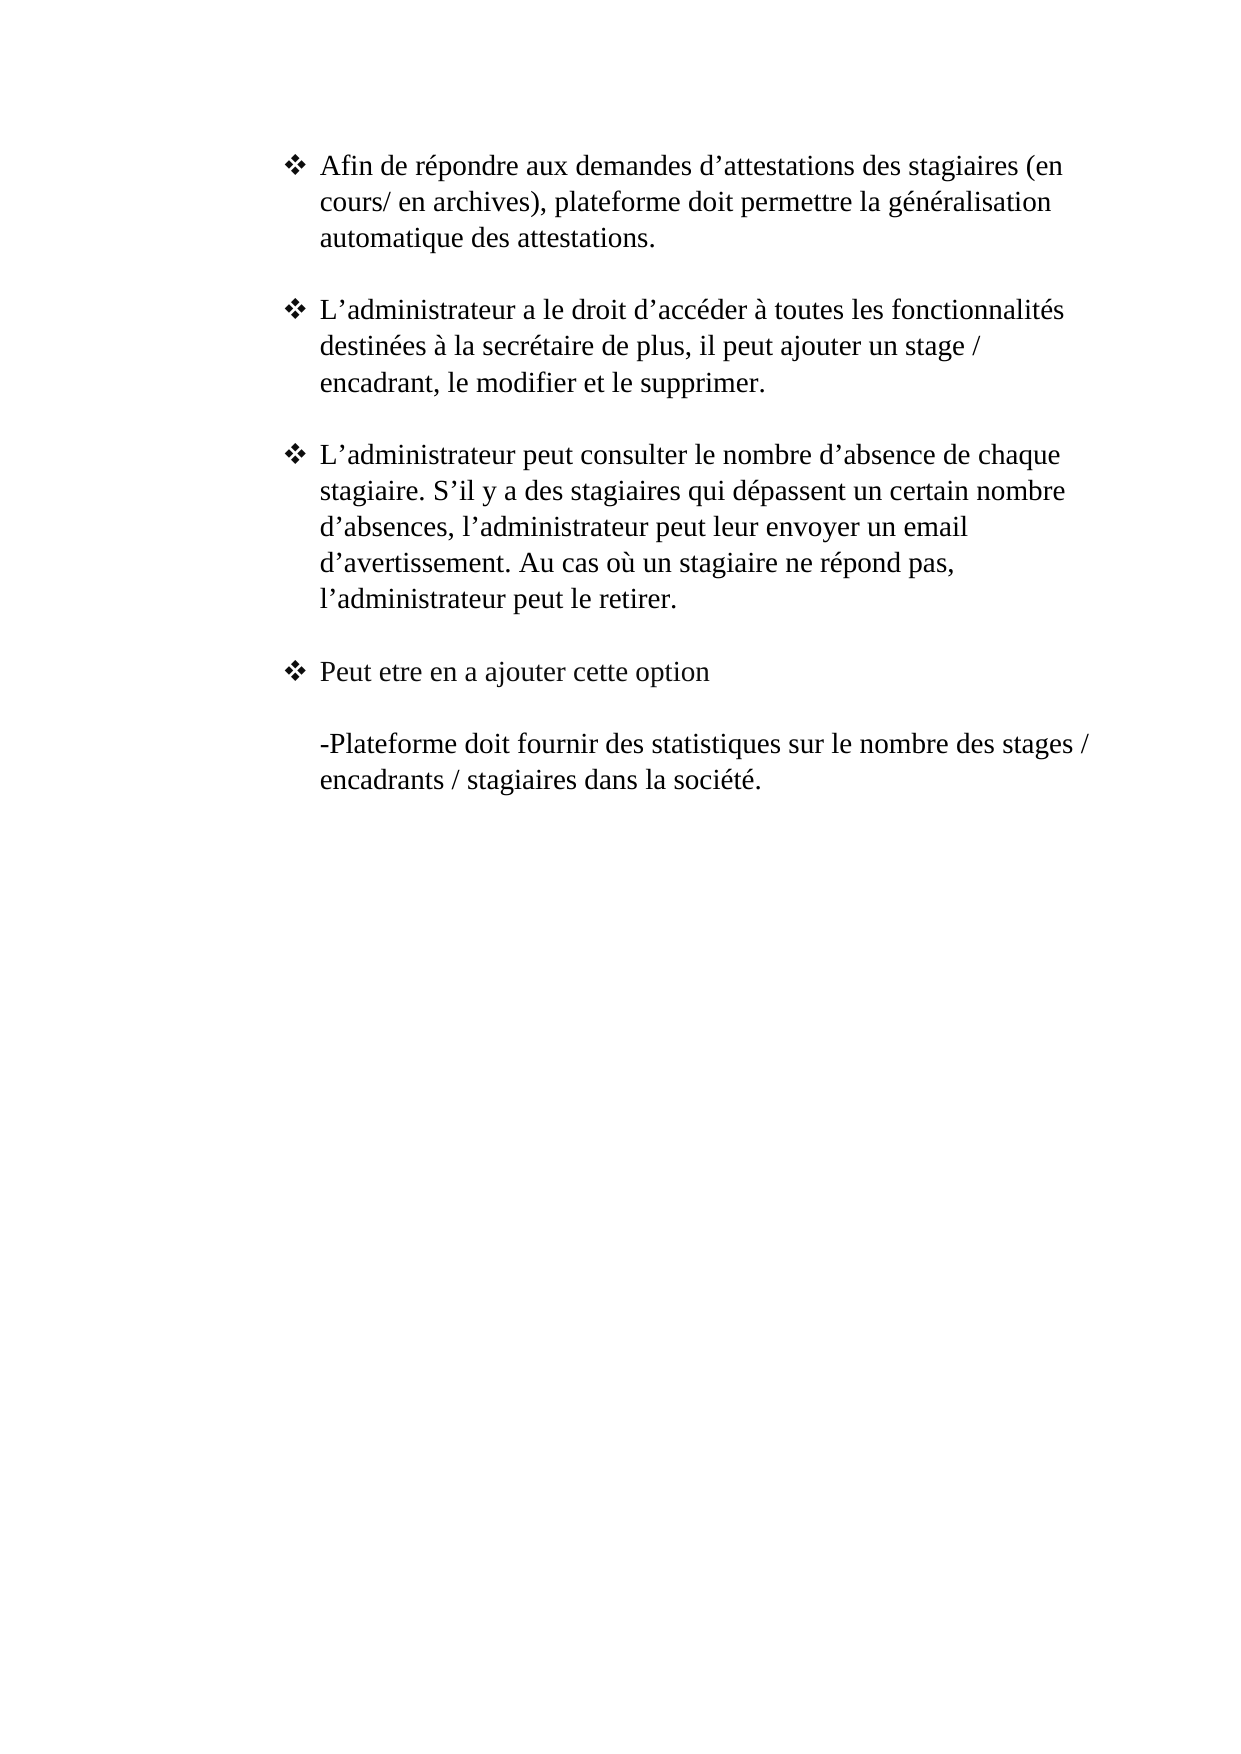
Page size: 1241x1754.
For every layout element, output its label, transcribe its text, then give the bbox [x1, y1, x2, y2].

list L’administrateur peut consulter le nombre d’absence de chaque stagiaire. S’il y a des stagiaires qui dépassent un certain nombre d’absences, l’administrateur peut leur envoyer un email d’avertissement. Au cas où un stagiaire ne répond pas, l’administrateur peut le retirer. [282, 437, 1093, 615]
list Afin de répondre aux demandes d’attestations des stagiaires (en cours/ en archives), plateforme doit permettre la généralisation automatique des attestations. [282, 148, 1093, 253]
list -Plateforme doit fournir des statistiques sur le nombre des stages / encadrants / stagiaires dans la société. [319, 726, 1093, 796]
list Peut etre en a ajouter cette option [282, 654, 1093, 688]
list L’administrateur a le droit d’accéder à toutes les fonctionnalités destinées à la secrétaire de plus, il peut ajouter un stage / encadrant, le modifier et le supprimer. [282, 292, 1093, 398]
